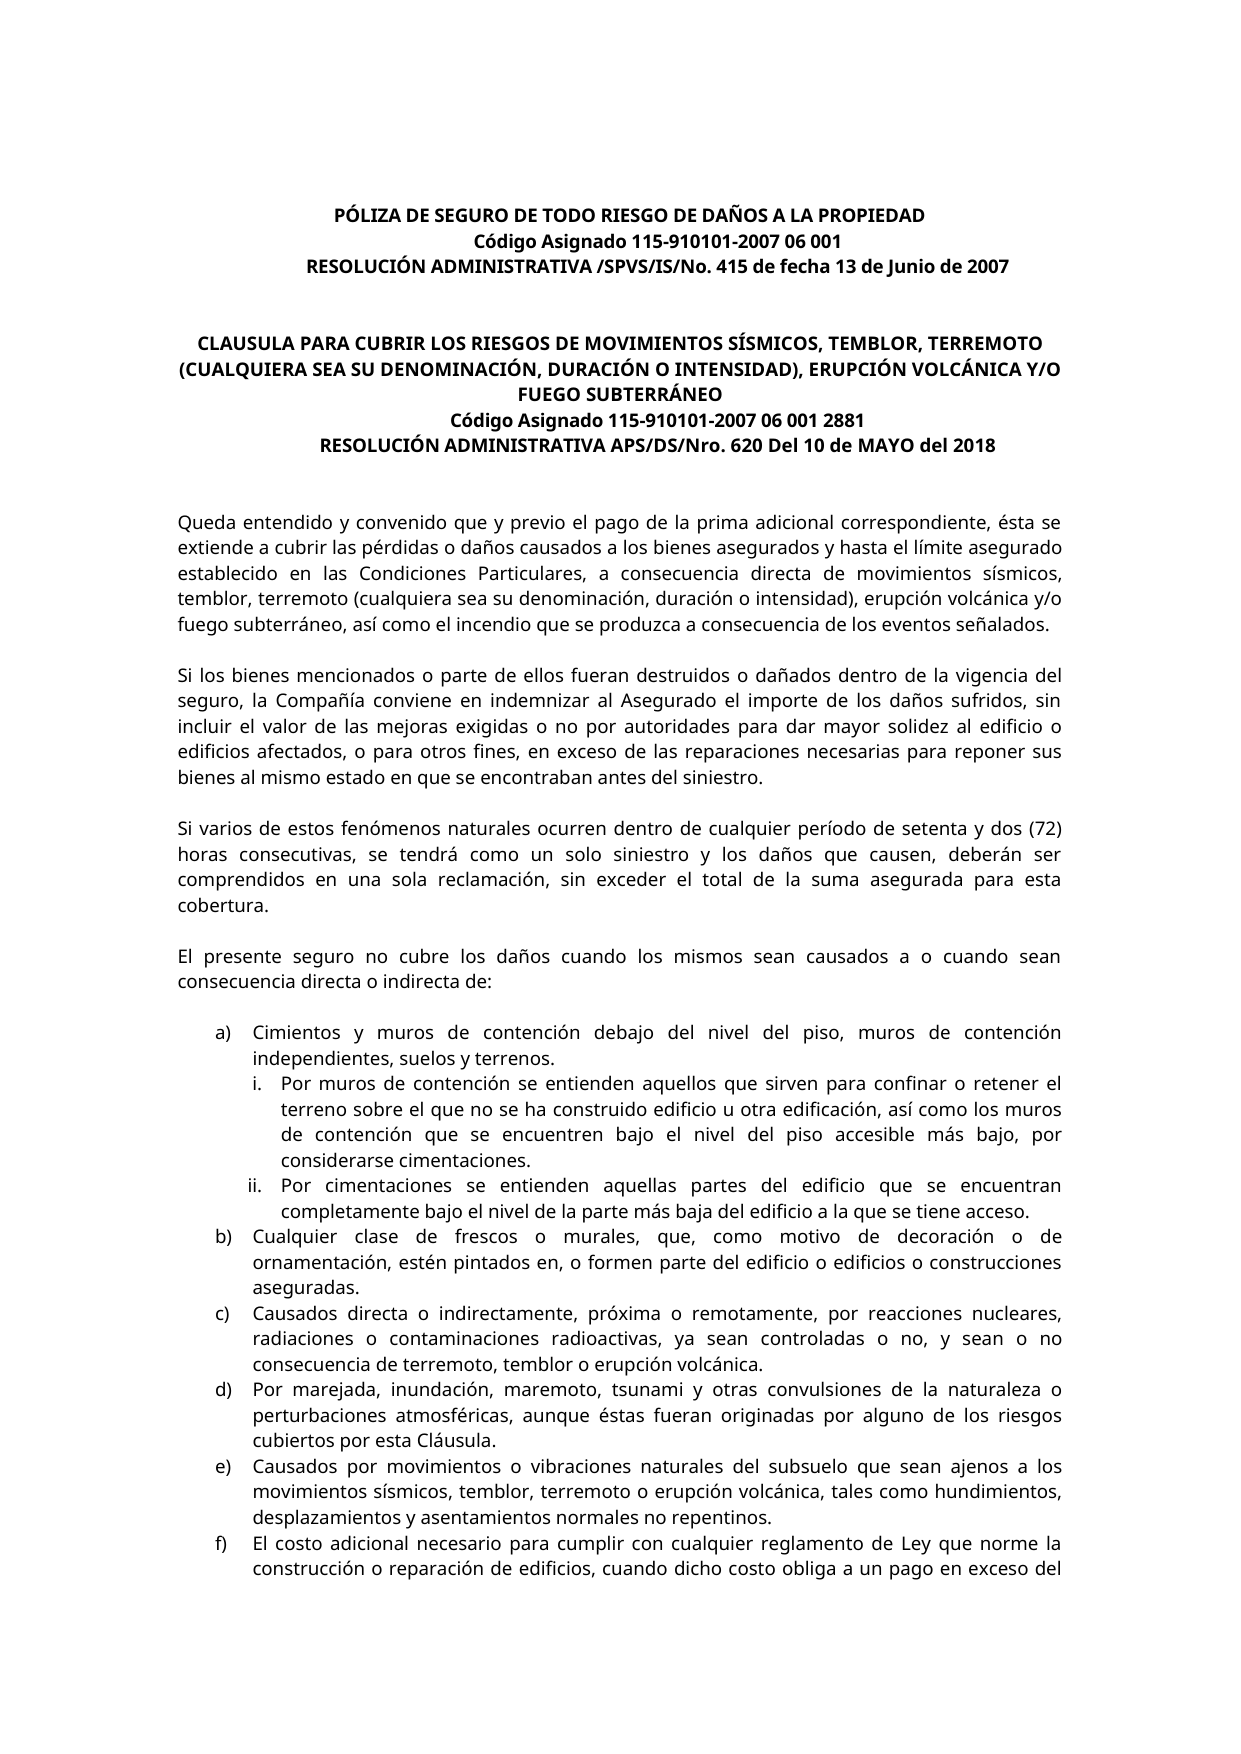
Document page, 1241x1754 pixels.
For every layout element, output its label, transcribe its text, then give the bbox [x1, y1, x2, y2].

list Cualquier clase de frescos o murales, que, como motivo de decoración o de ornamentación, estén pintados en, o formen parte del edificio o edificios o construcciones aseguradas. [215, 1224, 1063, 1300]
list Cimientos y muros de contención debajo del nivel del piso, muros de contención independientes, suelos y terrenos. [215, 1019, 1063, 1071]
text Código Asignado 115-910101-2007 06 001 [244, 228, 1063, 254]
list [215, 1530, 1063, 1581]
list Por cimentaciones se entienden aquellas partes del edificio que se encuentran completamente bajo el nivel de la parte más baja del edificio a la que se tiene acceso. [262, 1173, 1063, 1224]
text Código Asignado [244, 407, 1063, 432]
text Si varios de estos fenómenos naturales ocurren dentro de cualquier período de setenta y dos (72) horas consecutivas, se tendrá como un solo siniestro y los daños que causen, deberán ser comprendidos en una sola reclamación, sin exceder el total de la suma asegurada para esta cobertura. [177, 815, 1063, 917]
text PÓLIZA DE SEGURO DE TODO RIESGO DE DAÑOS A LA PROPIEDAD [177, 203, 1063, 228]
list Causados por movimientos o vibraciones naturales del subsuelo que sean ajenos a los movimientos sísmicos, temblor, terremoto o erupción volcánica, tales como hundimientos, desplazamientos y asentamientos normales no repentinos. [215, 1453, 1063, 1530]
text Si los bienes mencionados o parte de ellos fueran destruidos o dañados dentro de la vigencia del seguro, la Compañía conviene en indemnizar al Asegurado el importe de los daños sufridos, sin incluir el valor de las mejoras exigidas o no por autoridades para dar mayor solidez al edificio o edificios afectados, o para otros fines, en exceso de las reparaciones necesarias para reponer sus bienes al mismo estado en que se encontraban antes del siniestro. [177, 662, 1063, 790]
list Por muros de contención se entienden aquellos que sirven para confinar o retener el terreno sobre el que no se ha construido edificio u otra edificación, así como los muros de contención que se encuentren bajo el nivel del piso accesible más bajo, por considerarse cimentaciones. [262, 1071, 1063, 1173]
list Causados directa o indirectamente, próxima o remotamente, por reacciones nucleares, radiaciones o contaminaciones radioactivas, ya sean controladas o no, y sean o no consecuencia de terremoto, temblor o erupción volcánica. [215, 1300, 1063, 1377]
list Por marejada, inundación, maremoto, tsunami y otras convulsiones de la naturaleza o perturbaciones atmosféricas, aunque éstas fueran originadas por alguno de los riesgos cubiertos por esta Cláusula. [215, 1377, 1063, 1453]
text RESOLUCIÓN ADMINISTRATIVA /SPVS/IS/No. 5 de fecha 1 de Juio de 2007 [244, 254, 1063, 279]
text El presente seguro no cubre los daños cuando los mismos sean causados a o cuando sean consecuencia directa o indirecta de: [177, 943, 1063, 994]
text Queda entendido y convenido que y previo el pago de la prima adicional correspondiente, ésta se extiende a cubrir las pérdidas o daños causados a los bienes asegurados y hasta el límite asegurado establecido en las Condiciones Particulares, a consecuencia directa de movimientos sísmicos, temblor, terremoto (cualquiera sea su denominación, duración o intensidad), erupción volcánica y/o fuego subterráneo, así como el incendio que se produzca a consecuencia de los eventos señalados. [177, 509, 1063, 637]
text CLAUSULA PARA CUBRIR LOS RIESGOS DE MOVIMIENTOS SÍSMICOS, TEMBLOR, TERREMOTO (CUALQUIERA SEA SU DENOMINACIÓN, DURACIÓN O INTENSIDAD), ERUPCIÓN VOLCÁNICA Y/O FUEGO SUBTERRÁNEO [177, 330, 1063, 407]
text RESOLUCIÓN ADMINISTRATIVA [244, 432, 1063, 458]
